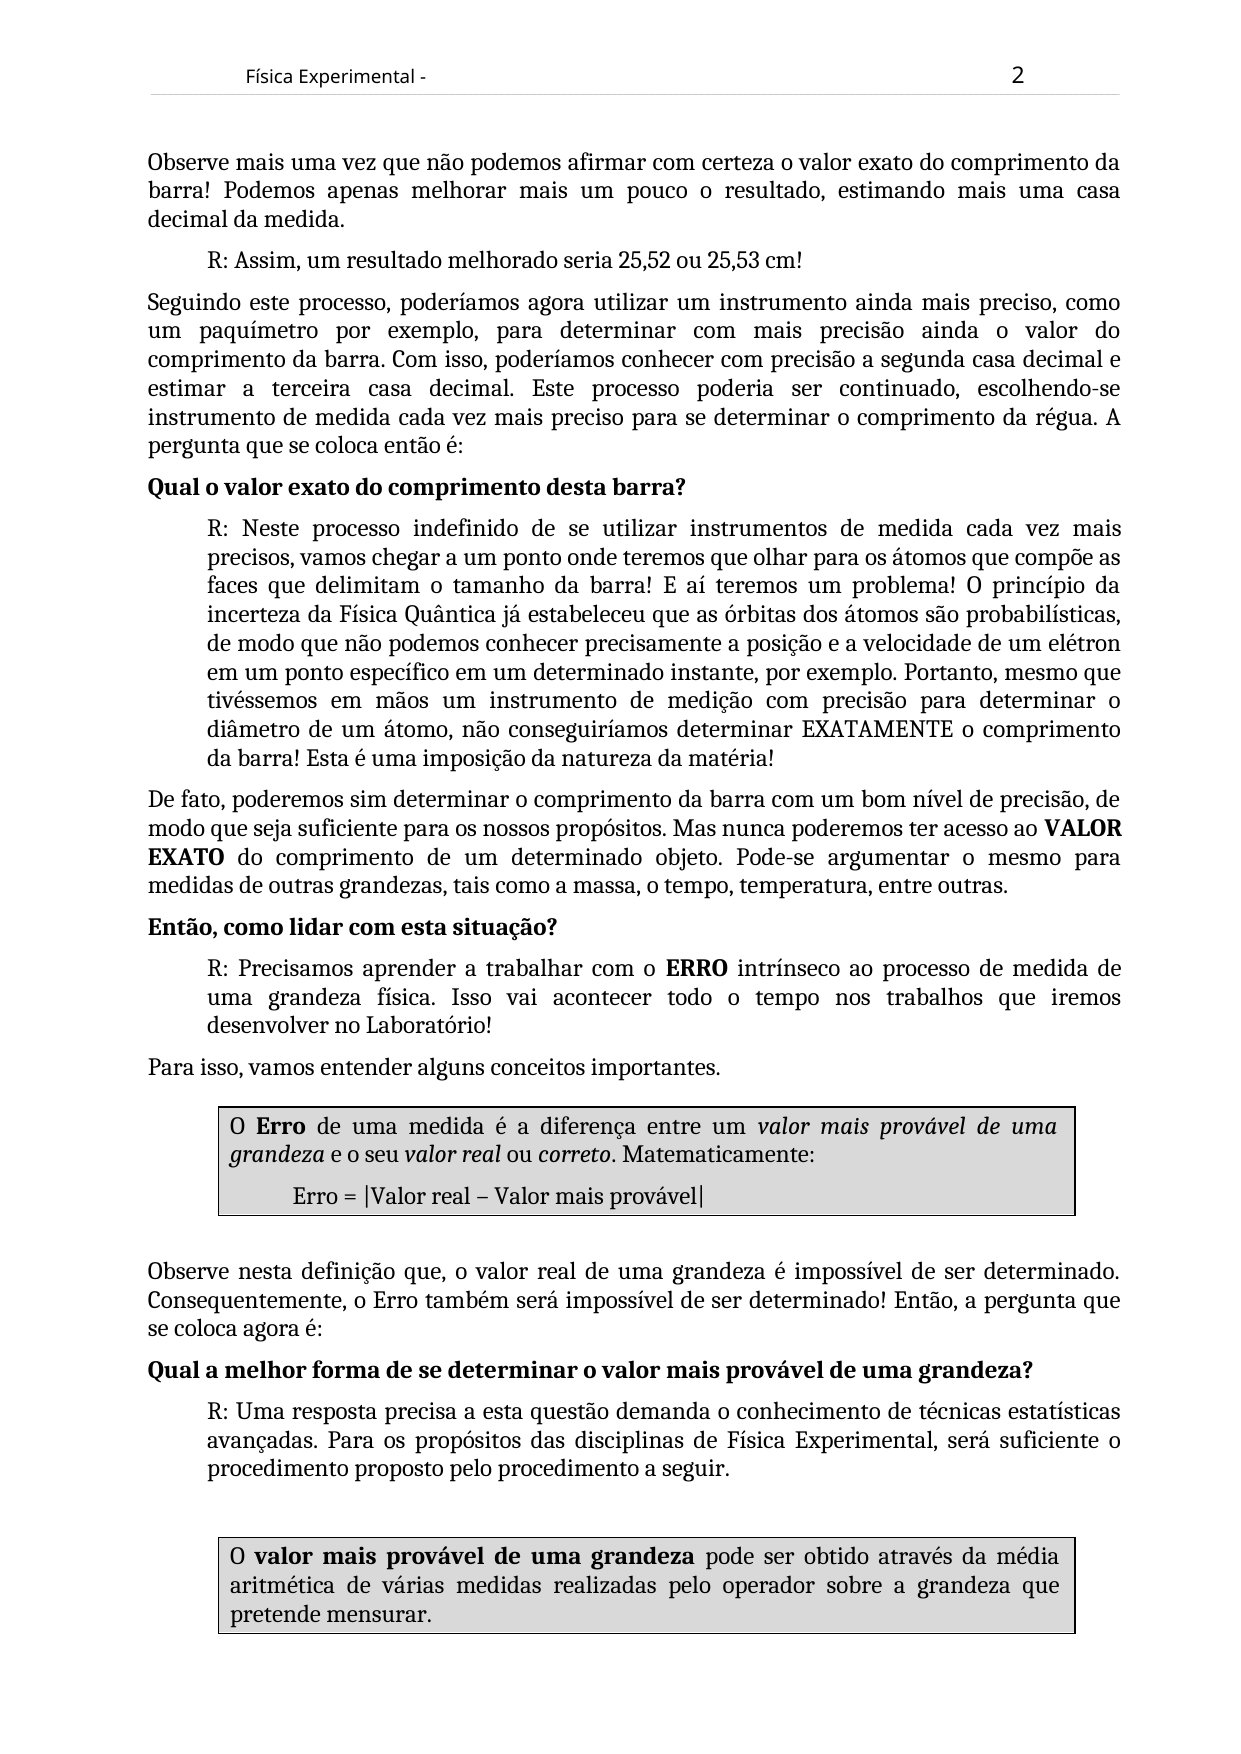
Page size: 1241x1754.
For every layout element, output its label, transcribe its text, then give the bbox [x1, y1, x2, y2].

text Para isso, vamos entender alguns conceitos importantes. [148, 1053, 1122, 1081]
text R: Neste processo indefinido de se utilizar instrumentos de medida cada vez mais precisos, vamos chegar a um ponto onde teremos que olhar para os átomos que compõe as faces que delimitam o tamanho da barra! E aí teremos um problema! O princípio da incerteza da Física Quântica já estabeleceu que as órbitas dos átomos são probabilísticas, de modo que não podemos conhecer precisamente a posição e a velocidade de um elétron em um ponto específico em um determinado instante, por exemplo. Portanto, mesmo que tivéssemos em mãos um instrumento de medição com precisão para determinar o diâmetro de um átomo, não conseguiríamos determinar EXATAMENTE o comprimento da barra! Esta é uma imposição da natureza da matéria! [207, 514, 1122, 773]
text Observe nesta definição que, o valor real de uma grandeza é impossível de ser determinado. Consequentemente, o Erro também será impossível de ser determinado! Então, a pergunta que se coloca agora é: [148, 1257, 1122, 1343]
text Observe mais uma vez que não podemos afirmar com certeza o valor exato do comprimento da barra! Podemos apenas melhorar mais um pouco o resultado, estimando mais uma casa decimal da medida. [148, 148, 1122, 234]
text Seguindo este processo, poderíamos agora utilizar um instrumento ainda mais preciso, como um paquímetro por exemplo, para determinar com mais precisão ainda o valor do comprimento da barra. Com isso, poderíamos conhecer com precisão a segunda casa decimal e estimar a terceira casa decimal. Este processo poderia ser continuado, escolhendo-se instrumento de medida cada vez mais preciso para se determinar o comprimento da régua. A pergunta que se coloca então é: [148, 288, 1122, 460]
text De fato, poderemos sim determinar o comprimento da barra com um bom nível de precisão, de modo que seja suficiente para os nossos propósitos. Mas nunca poderemos ter acesso ao VALOR EXATO do comprimento de um determinado objeto. Pode-se argumentar o mesmo para medidas de outras grandezas, tais como a massa, o tempo, temperatura, entre outras. [148, 785, 1122, 900]
table_header O valor mais provável de uma grandeza pode ser obtido através da média aritmética de várias medidas realizadas pelo operador sobre a grandeza que pretende mensurar. [219, 1538, 1074, 1632]
text R: Uma resposta precisa a esta questão demanda o conhecimento de técnicas estatísticas avançadas. Para os propósitos das disciplinas de Física Experimental, será suficiente o procedimento proposto pelo procedimento a seguir. [207, 1397, 1122, 1483]
text R: Assim, um resultado melhorado seria 25,52 ou 25,53 cm! [207, 246, 1122, 275]
text R: Precisamos aprender a trabalhar com o ERRO intrínseco ao processo de medida de uma grandeza física. Isso vai acontecer todo o tempo nos trabalhos que iremos desenvolver no Laboratório! [207, 954, 1122, 1040]
text Então, como lidar com esta situação? [148, 913, 1122, 941]
table_header O Erro de uma medida é a diferença entre um valor mais provável de uma grandeza e o seu valor real ou correto. Matematicamente: Erro = |Valor real – Valor mais provável| [219, 1108, 1074, 1214]
text Qual o valor exato do comprimento desta barra? [148, 473, 1122, 501]
text Qual a melhor forma de se determinar o valor mais provável de uma grandeza? [148, 1356, 1122, 1384]
